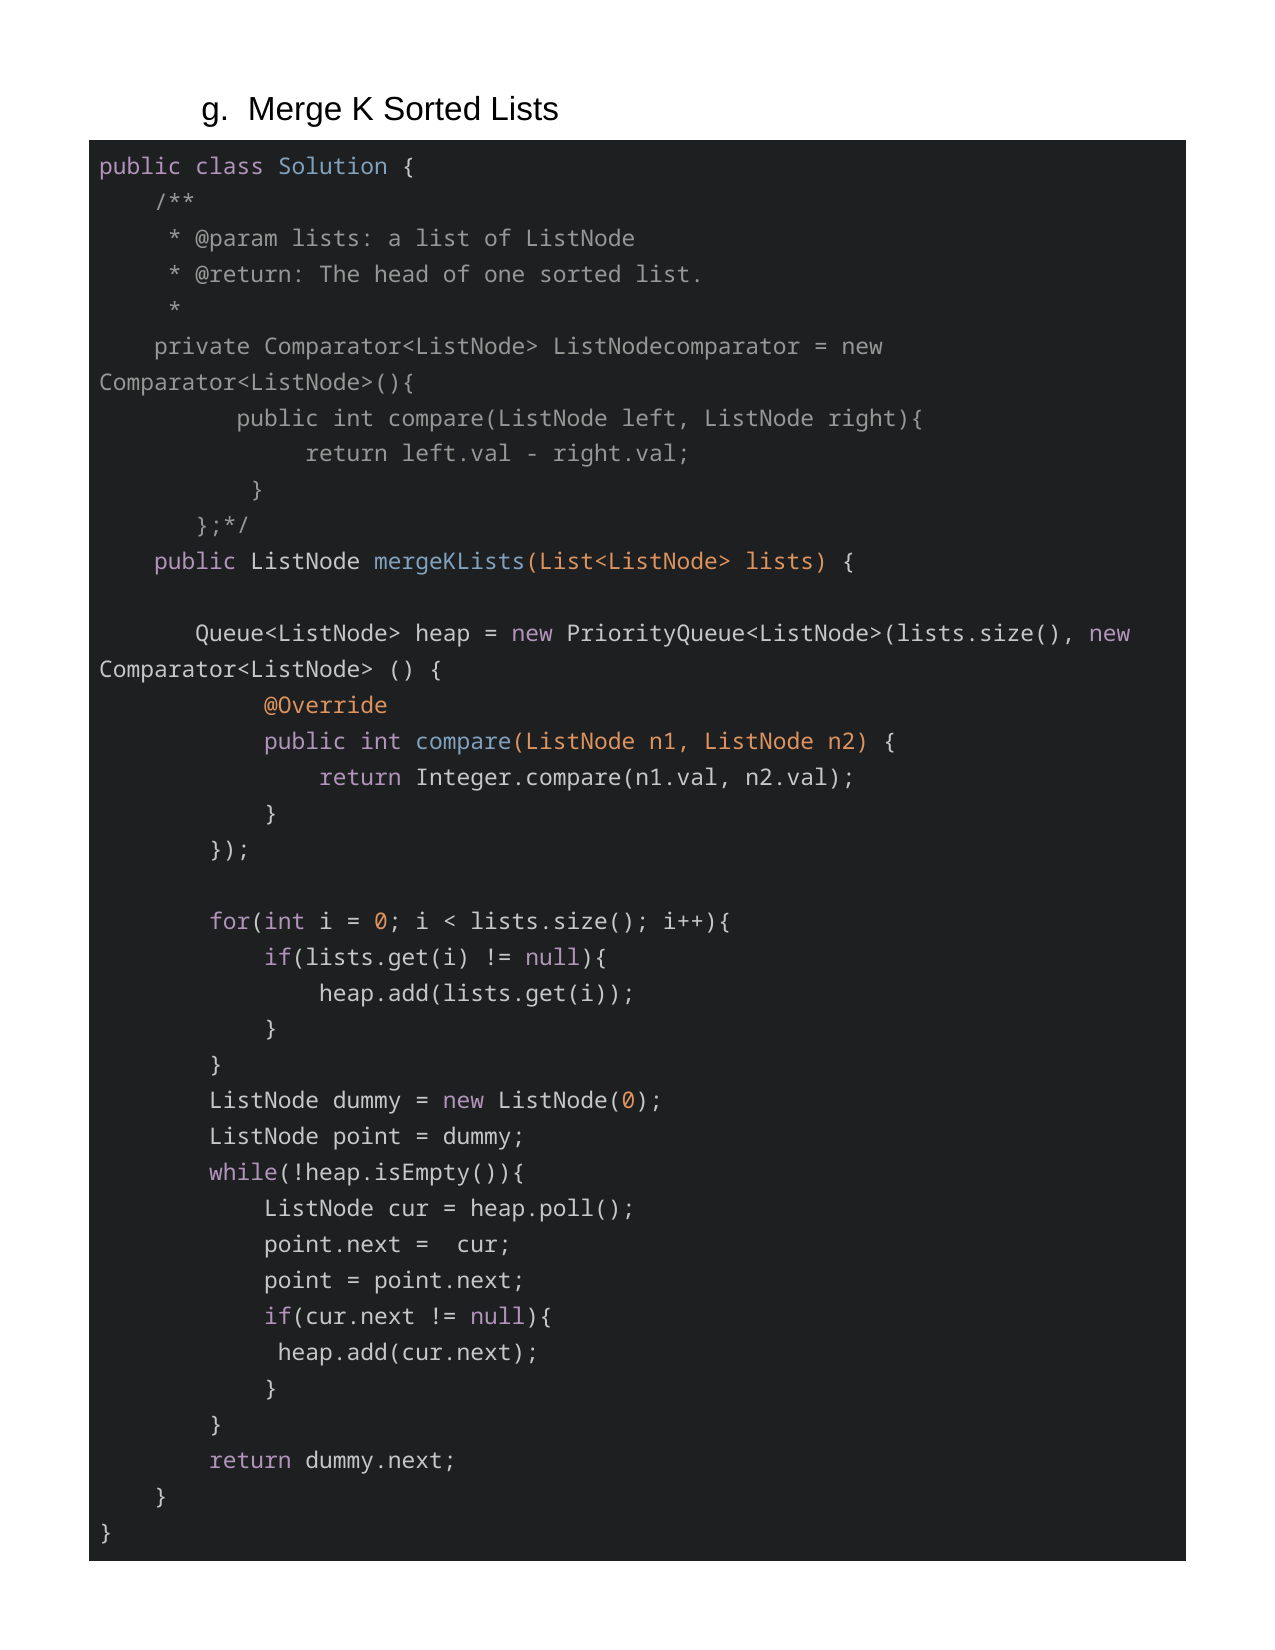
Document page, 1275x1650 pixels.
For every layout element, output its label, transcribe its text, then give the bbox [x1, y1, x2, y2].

table_header public class Solution { /** * @param lists: a list of ListNode * @return: The head of one sorted list. * private Comparator<ListNode> ListNodecomparator = new Comparator<ListNode>(){ public int compare(ListNode left, ListNode right){ return left.val - right.val; } };*/ public ListNode mergeKLists(List<ListNode> lists) { Queue<ListNode> heap = new PriorityQueue<ListNode>(lists.size(), new Comparator<ListNode> () { @Override public int compare(ListNode n1, ListNode n2) { return Integer.compare(n1.val, n2.val); } }); for(int i = 0; i < lists.size(); i++){ if(lists.get(i) != null){ heap.add(lists.get(i)); } } ListNode dummy = new ListNode(0); ListNode point = dummy; while(!heap.isEmpty()){ ListNode cur = heap.poll(); point.next = cur; point = point.next; if(cur.next != null){ heap.add(cur.next); } } return dummy.next; } } [89, 140, 1186, 1561]
subtitle Merge K Sorted Lists [201, 88, 1186, 127]
